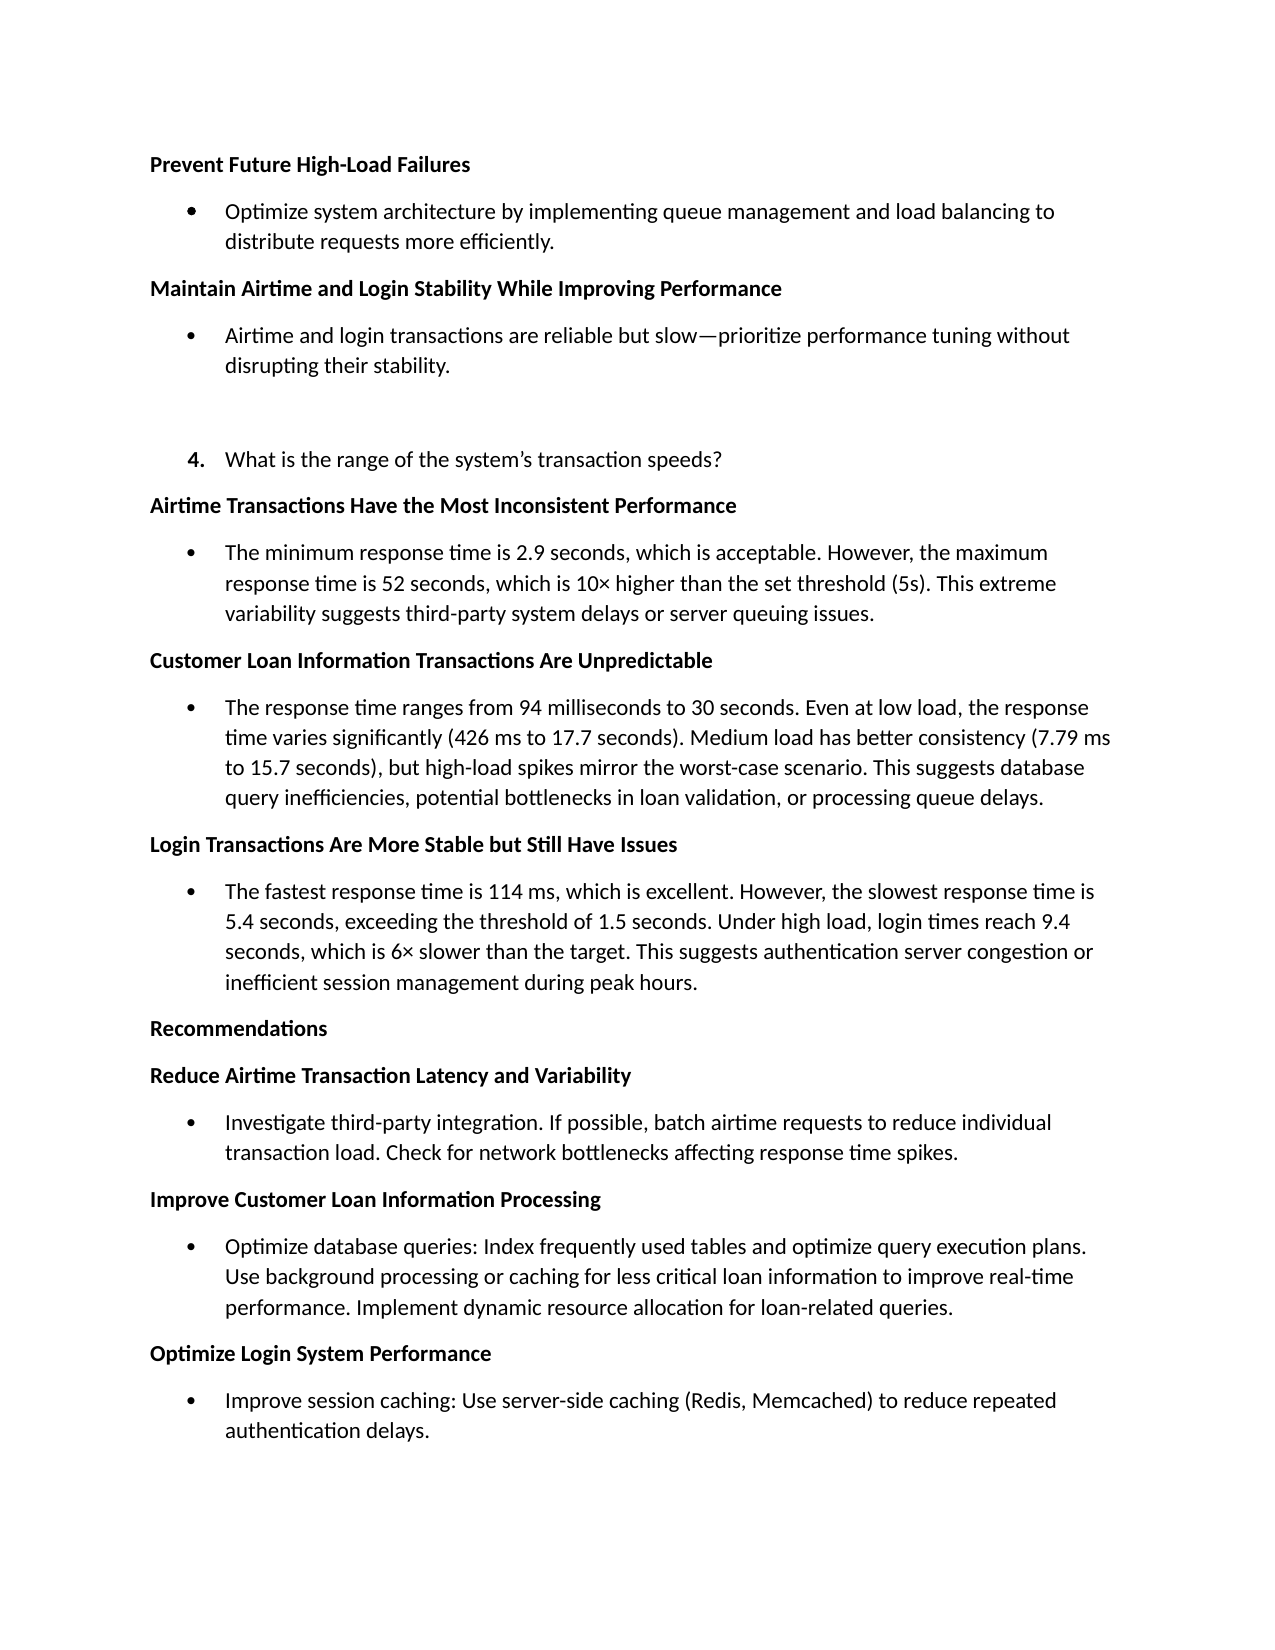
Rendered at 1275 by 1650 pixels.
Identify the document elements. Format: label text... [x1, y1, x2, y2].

text Airtime Transactions Have the Most Inconsistent Performance [150, 492, 1125, 520]
list The minimum response time is 2.9 seconds, which is acceptable. However, the maximum response time is 52 seconds, which is 10× higher than the set threshold (5s). This extreme variability suggests third-party system delays or server queuing issues. [187, 538, 1125, 627]
list What is the range of the system’s transaction speeds? [187, 445, 1125, 473]
text Optimize Login System Performance [150, 1339, 1125, 1368]
list Investigate third-party integration. If possible, batch airtime requests to reduce individual transaction load. Check for network bottlenecks affecting response time spikes. [187, 1108, 1125, 1167]
text Prevent Future High-Load Failures [150, 150, 1125, 178]
text Maintain Airtime and Login Stability While Improving Performance [150, 274, 1125, 302]
list Improve session caching: Use server-side caching (Redis, Memcached) to reduce repeated authentication delays. [187, 1386, 1125, 1445]
list The fastest response time is 114 ms, which is excellent. However, the slowest response time is 5.4 seconds, exceeding the threshold of 1.5 seconds. Under high load, login times reach 9.4 seconds, which is 6× slower than the target. This suggests authentication server congestion or inefficient session management during peak hours. [187, 877, 1125, 996]
list Optimize database queries: Index frequently used tables and optimize query execution plans. Use background processing or caching for less critical loan information to improve real-time performance. Implement dynamic resource allocation for loan-related queries. [187, 1232, 1125, 1321]
text Recommendations [150, 1014, 1125, 1043]
text Reduce Airtime Transaction Latency and Variability [150, 1061, 1125, 1089]
text Improve Customer Loan Information Processing [150, 1185, 1125, 1213]
list The response time ranges from 94 milliseconds to 30 seconds. Even at low load, the response time varies significantly (426 ms to 17.7 seconds). Medium load has better consistency (7.79 ms to 15.7 seconds), but high-load spikes mirror the worst-case scenario. This suggests database query inefficiencies, potential bottlenecks in loan validation, or processing queue delays. [187, 693, 1125, 811]
text Customer Loan Information Transactions Are Unpredictable [150, 646, 1125, 674]
list Airtime and login transactions are reliable but slow—prioritize performance tuning without disrupting their stability. [187, 321, 1125, 379]
list Optimize system architecture by implementing queue management and load balancing to distribute requests more efficiently. [187, 197, 1125, 255]
text Login Transactions Are More Stable but Still Have Issues [150, 830, 1125, 858]
